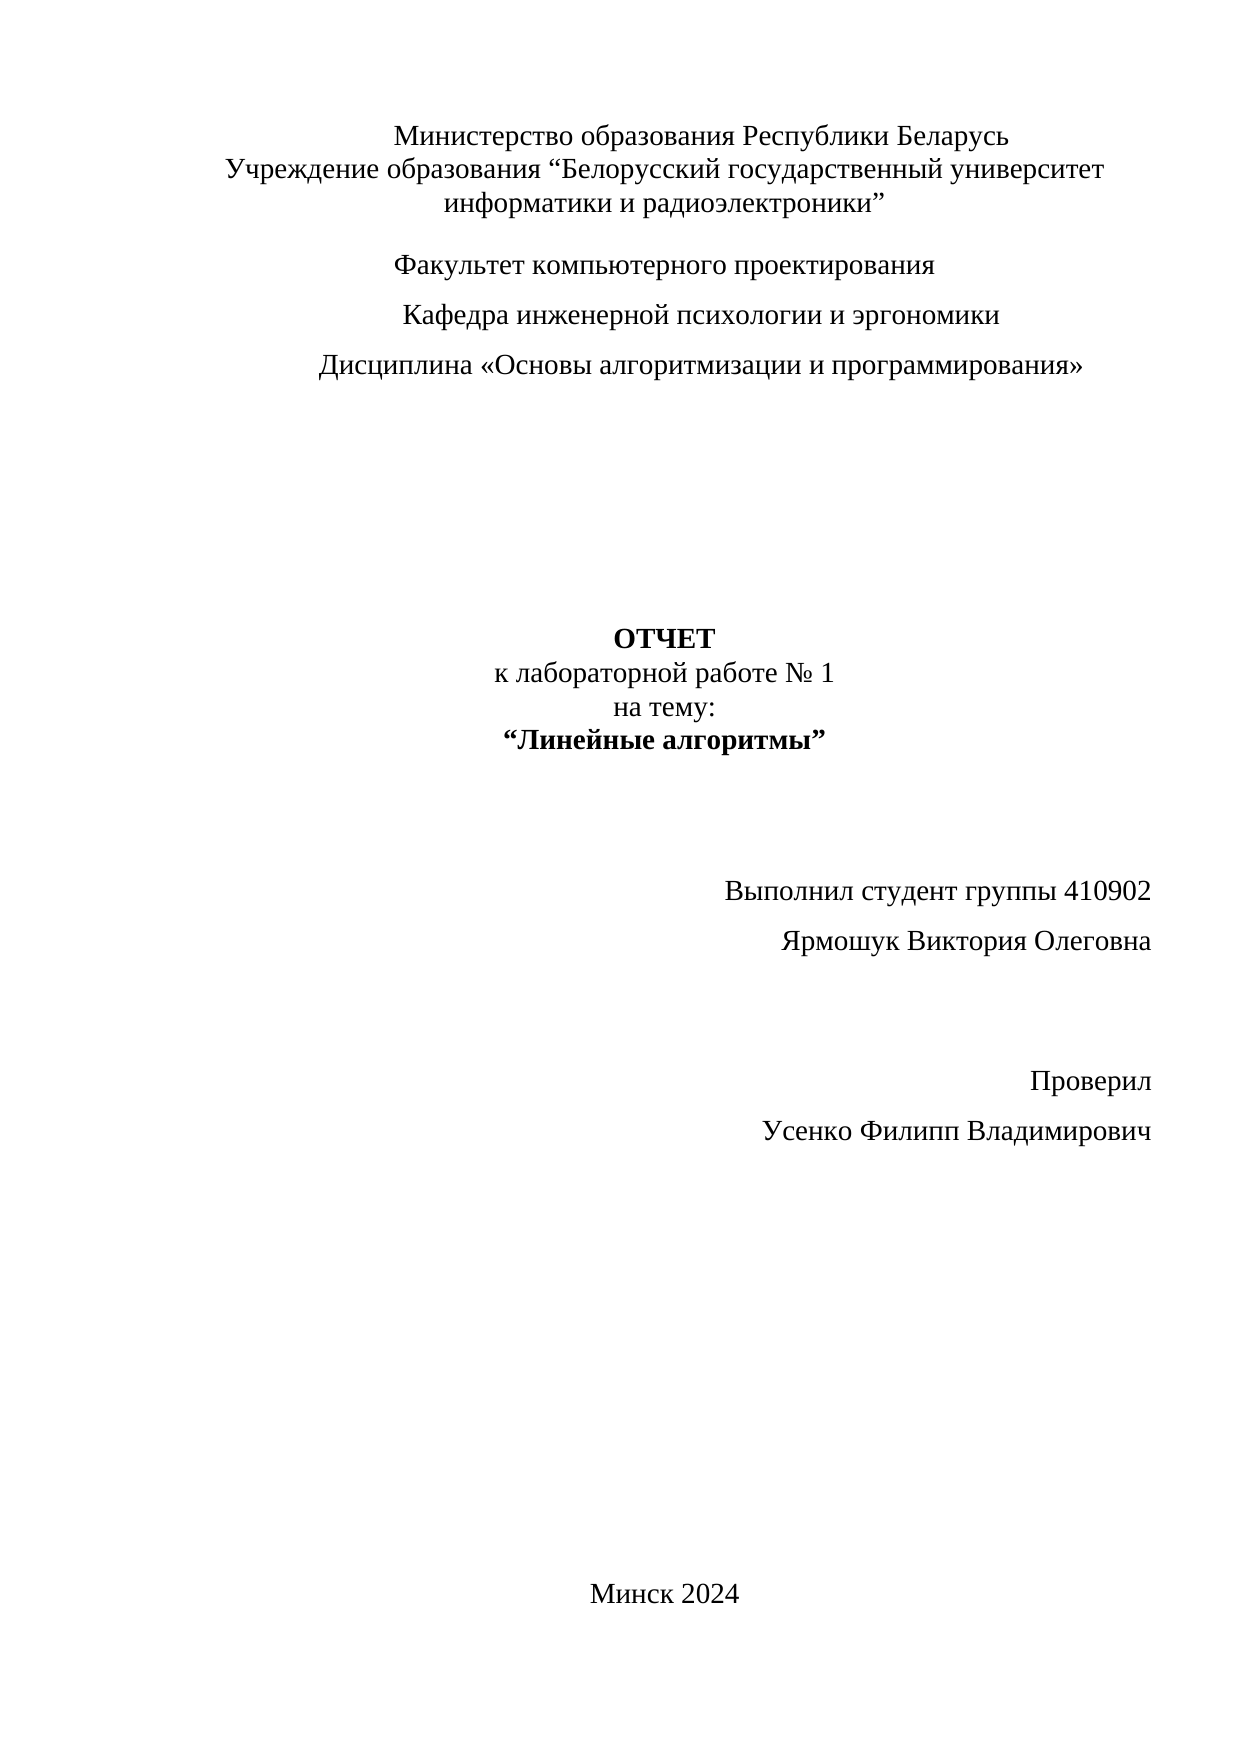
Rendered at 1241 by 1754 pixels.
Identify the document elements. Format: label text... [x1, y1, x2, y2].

text ОТЧЕТ к лабораторной работе № 1 на тему: “Линейные алгоритмы” [177, 397, 1152, 756]
text Выполнил студент группы 410902 [177, 873, 1152, 906]
text Минск 2024 [177, 1548, 1152, 1610]
text Дисциплина «Основы алгоритмизации и программирования» [177, 347, 1152, 381]
text Проверил [177, 1063, 1152, 1096]
text Министерство образования Республики Беларусь Учреждение образования “Белорусский государственный университет информатики и радиоэлектроники” Факультет компьютерного проектирования [177, 118, 1152, 280]
text Усенко Филипп Владимирович [177, 1113, 1152, 1146]
text Ярмошук Виктория Олеговна [177, 923, 1152, 957]
text Кафедра инженерной психологии и эргономики [177, 297, 1152, 331]
